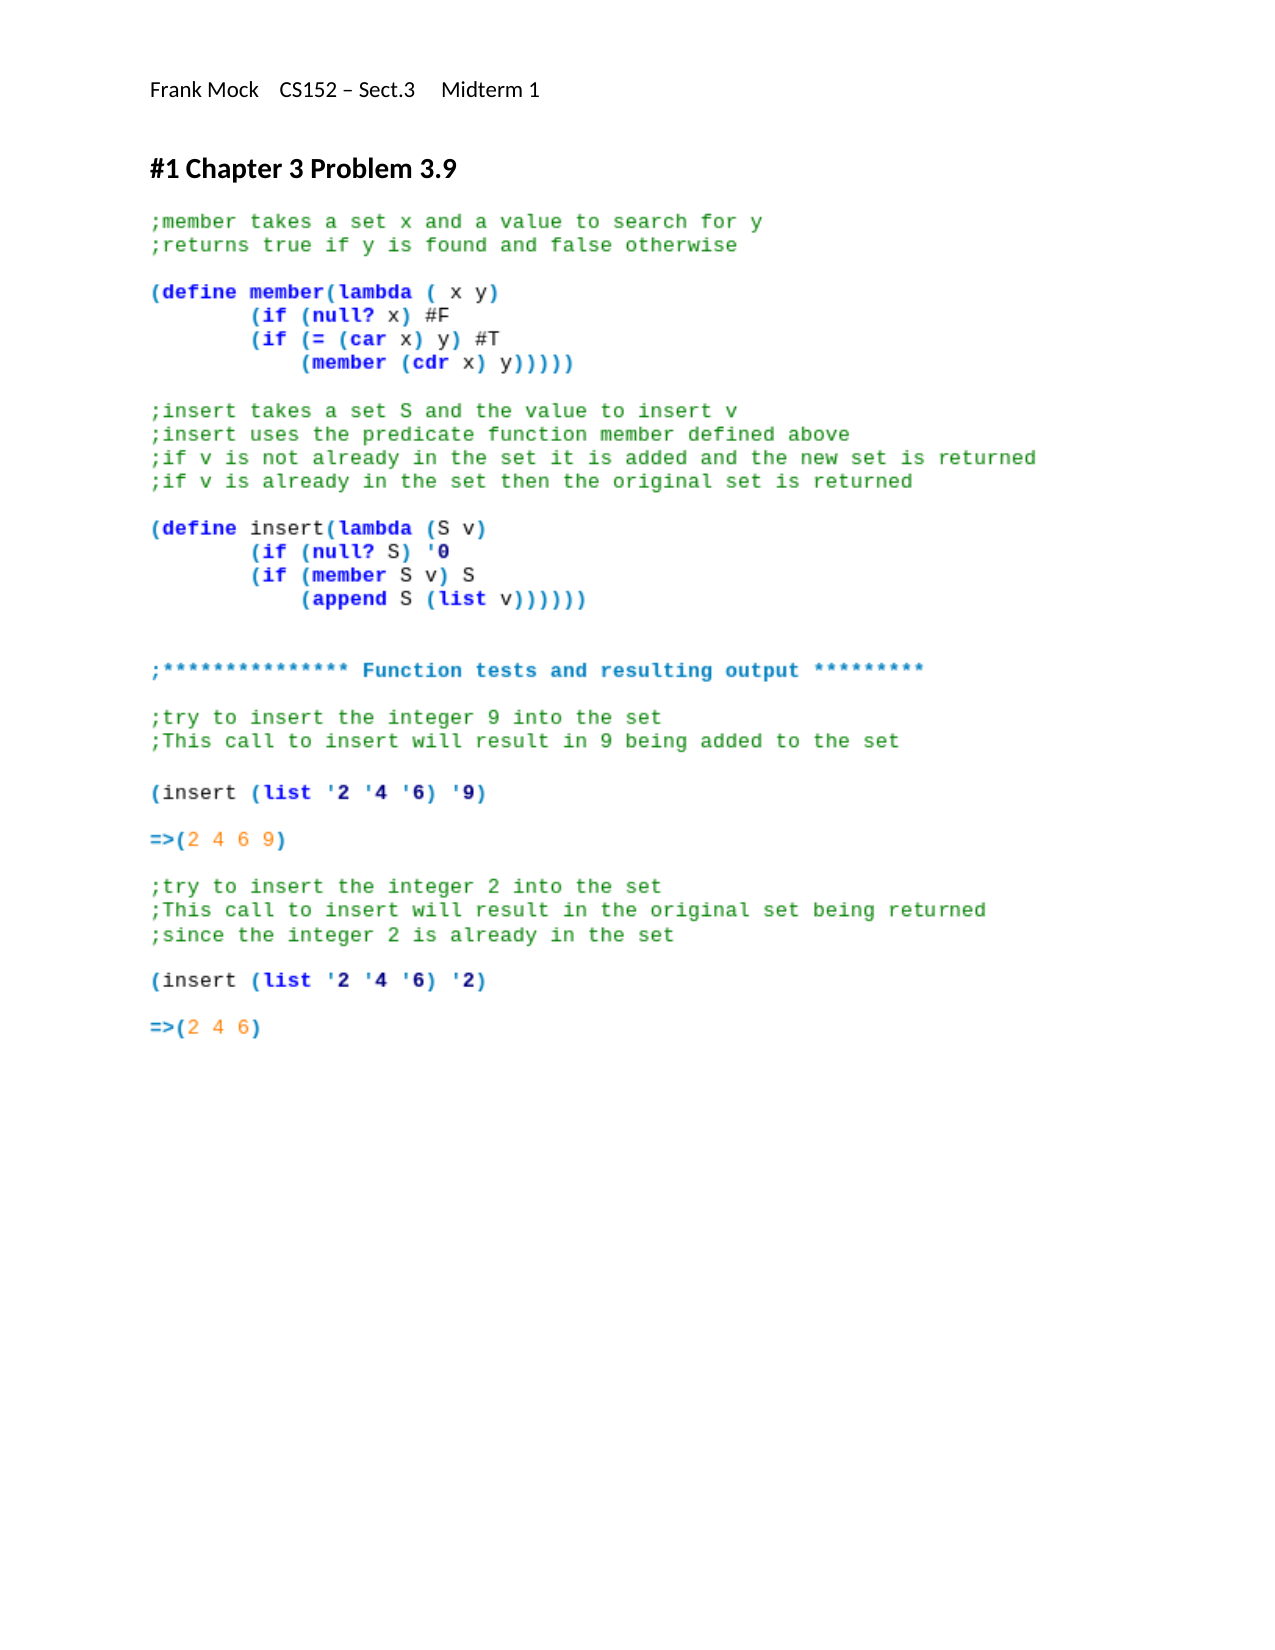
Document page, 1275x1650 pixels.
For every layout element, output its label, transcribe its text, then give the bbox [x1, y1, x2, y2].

text #1 Chapter 3 Problem 3.9 [150, 150, 1125, 186]
